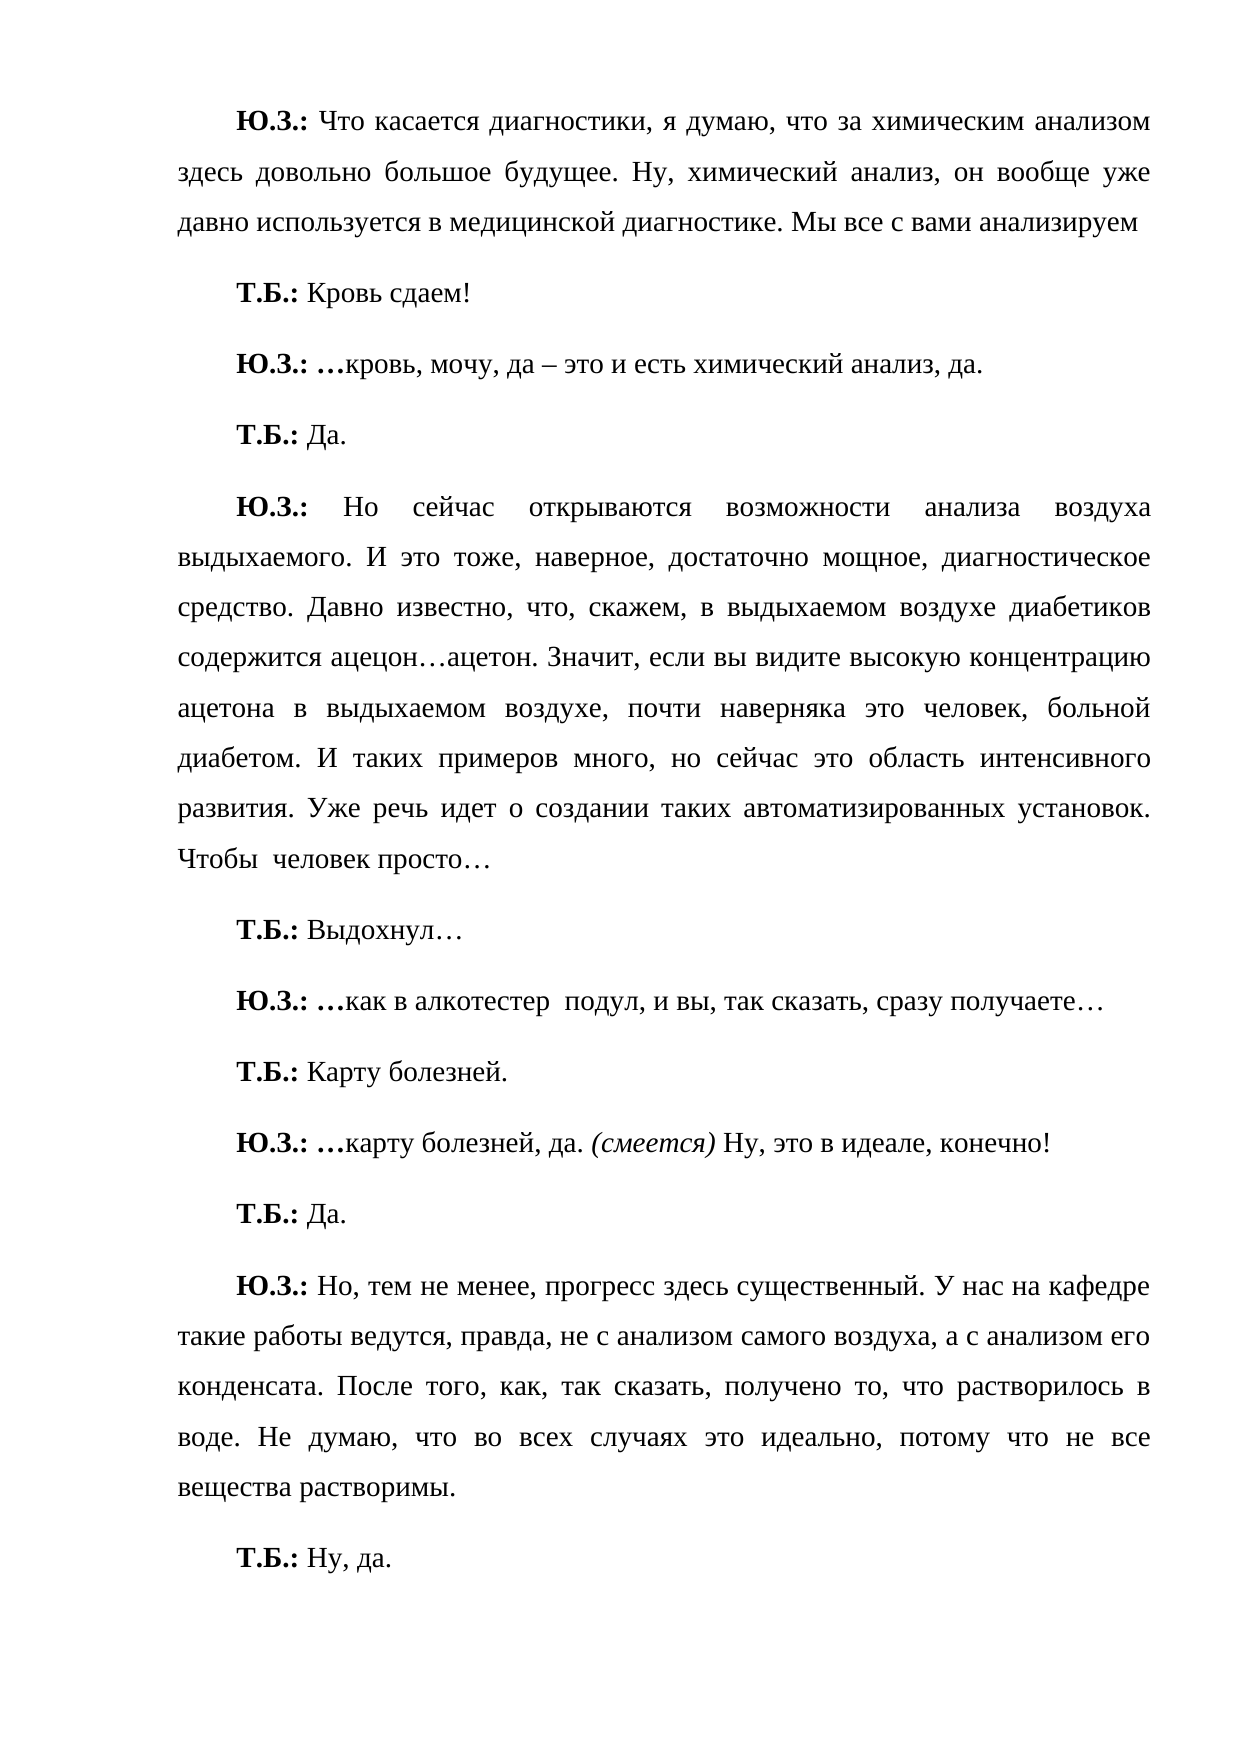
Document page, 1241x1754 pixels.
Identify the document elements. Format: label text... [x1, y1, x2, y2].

text Ю.З.: Что касается диагностики, я думаю, что за химическим анализом здесь довольно большое будущее. Ну, химический анализ, он вообще уже давно используется в медицинской диагностике. Мы все с вами анализируем [177, 103, 1152, 238]
text Ю.З.: …карту болезней, да. (смеется) Ну, это в идеале, конечно! [177, 1125, 1152, 1159]
text Ю.З.: …кровь, мочу, да – это и есть химический анализ, да. [177, 346, 1152, 380]
text Т.Б.: Да. [177, 1197, 1152, 1230]
text Т.Б.: Выдохнул… [177, 912, 1152, 946]
text Ю.З.: Но сейчас открываются возможности анализа воздуха выдыхаемого. И это тоже, наверное, достаточно мощное, диагностическое средство. Давно известно, что, скажем, в выдыхаемом воздухе диабетиков содержится ацецон…ацетон. Значит, если вы видите высокую концентрацию ацетона в выдыхаемом воздухе, почти наверняка это человек, больной диабетом. И таких примеров много, но сейчас это область интенсивного развития. Уже речь идет о создании таких автоматизированных установок. Чтобы человек просто… [177, 489, 1152, 874]
text Ю.З.: …как в алкотестер подул, и вы, так сказать, сразу получаете… [177, 983, 1152, 1017]
text Т.Б.: Ну, да. [177, 1540, 1152, 1574]
text Т.Б.: Да. [177, 417, 1152, 451]
text Т.Б.: Карту болезней. [177, 1054, 1152, 1088]
text Ю.З.: Но, тем не менее, прогресс здесь существенный. У нас на кафедре такие работы ведутся, правда, не с анализом самого воздуха, а с анализом его конденсата. После того, как, так сказать, получено то, что растворилось в воде. Не думаю, что во всех случаях это идеально, потому что не все вещества растворимы. [177, 1268, 1152, 1502]
text Т.Б.: Кровь сдаем! [177, 275, 1152, 309]
